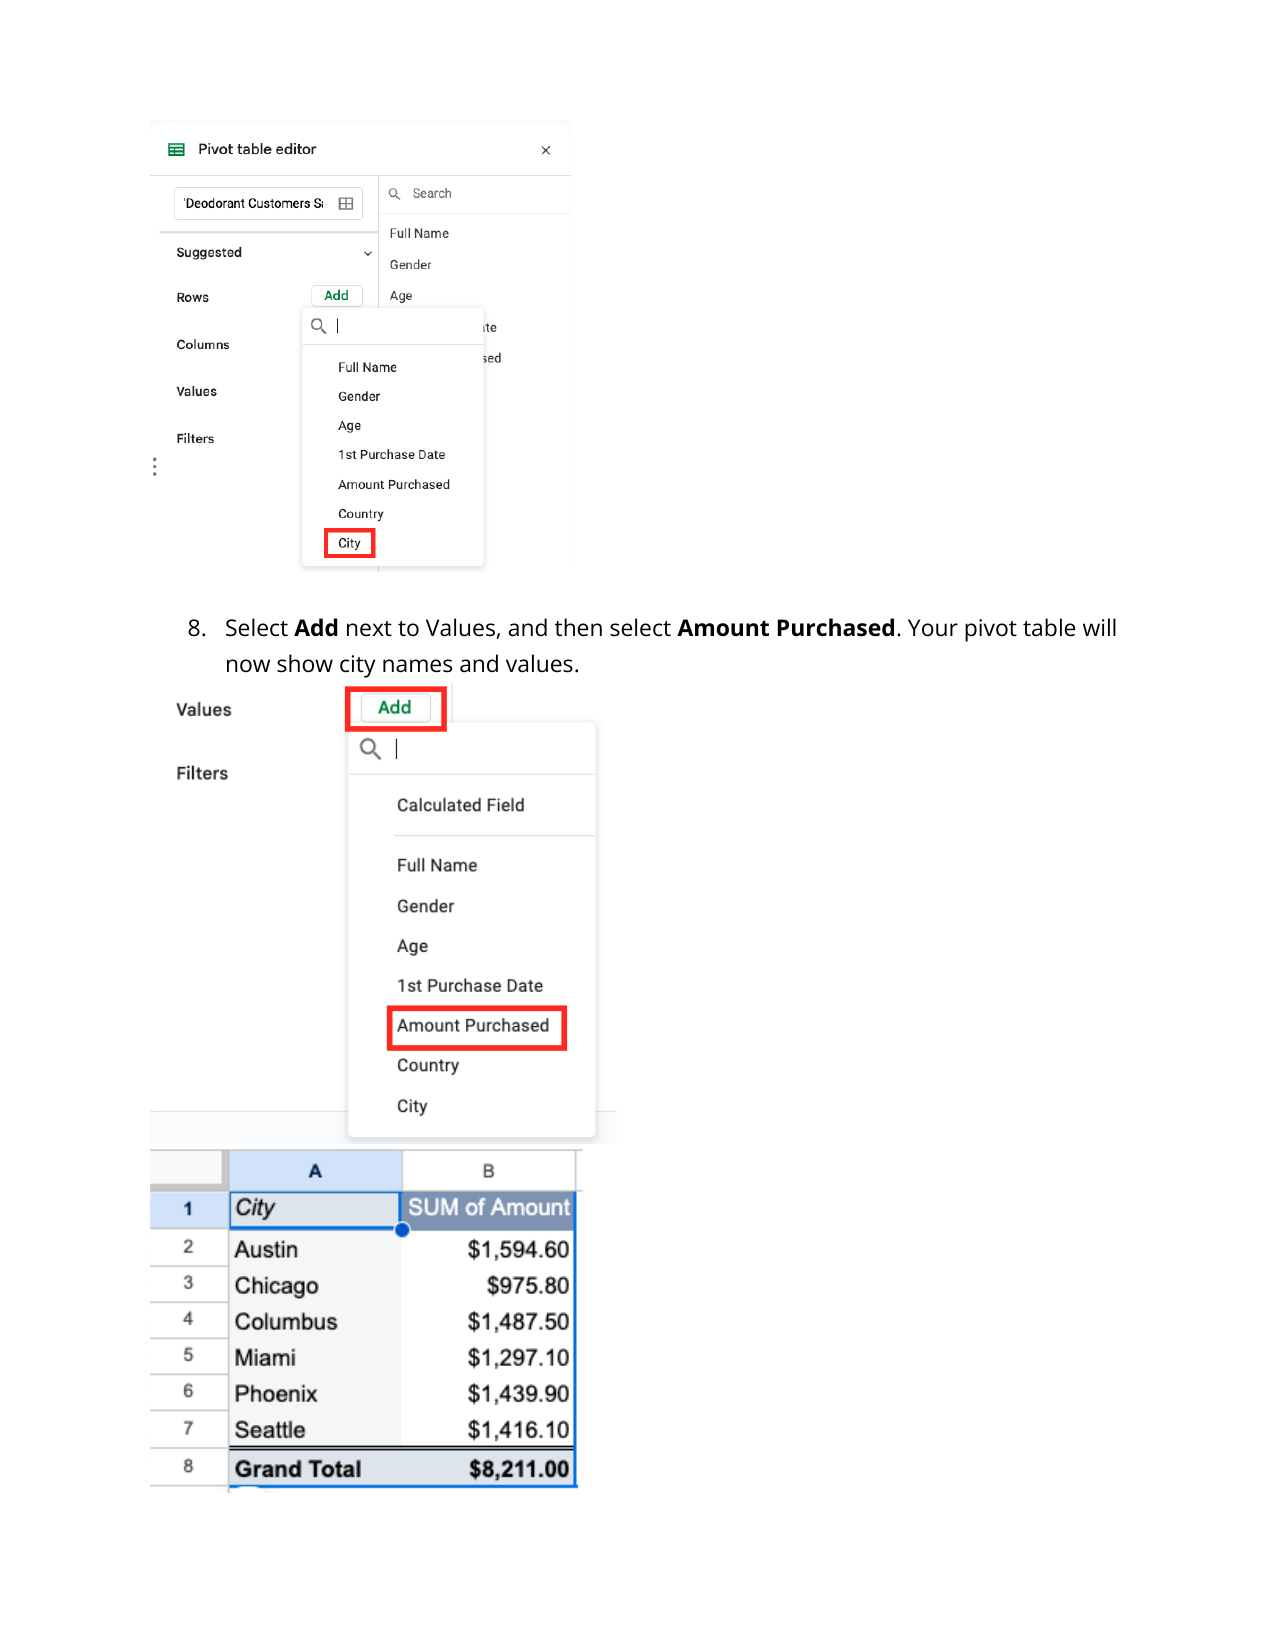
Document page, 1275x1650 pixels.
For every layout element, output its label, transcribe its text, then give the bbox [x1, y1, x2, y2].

picture [150, 683, 617, 1144]
picture [150, 1148, 583, 1493]
list Select Add next to Values, and then select Amount Purchased. Your pivot table will now show city names and values. [187, 612, 1125, 679]
picture [150, 120, 572, 572]
